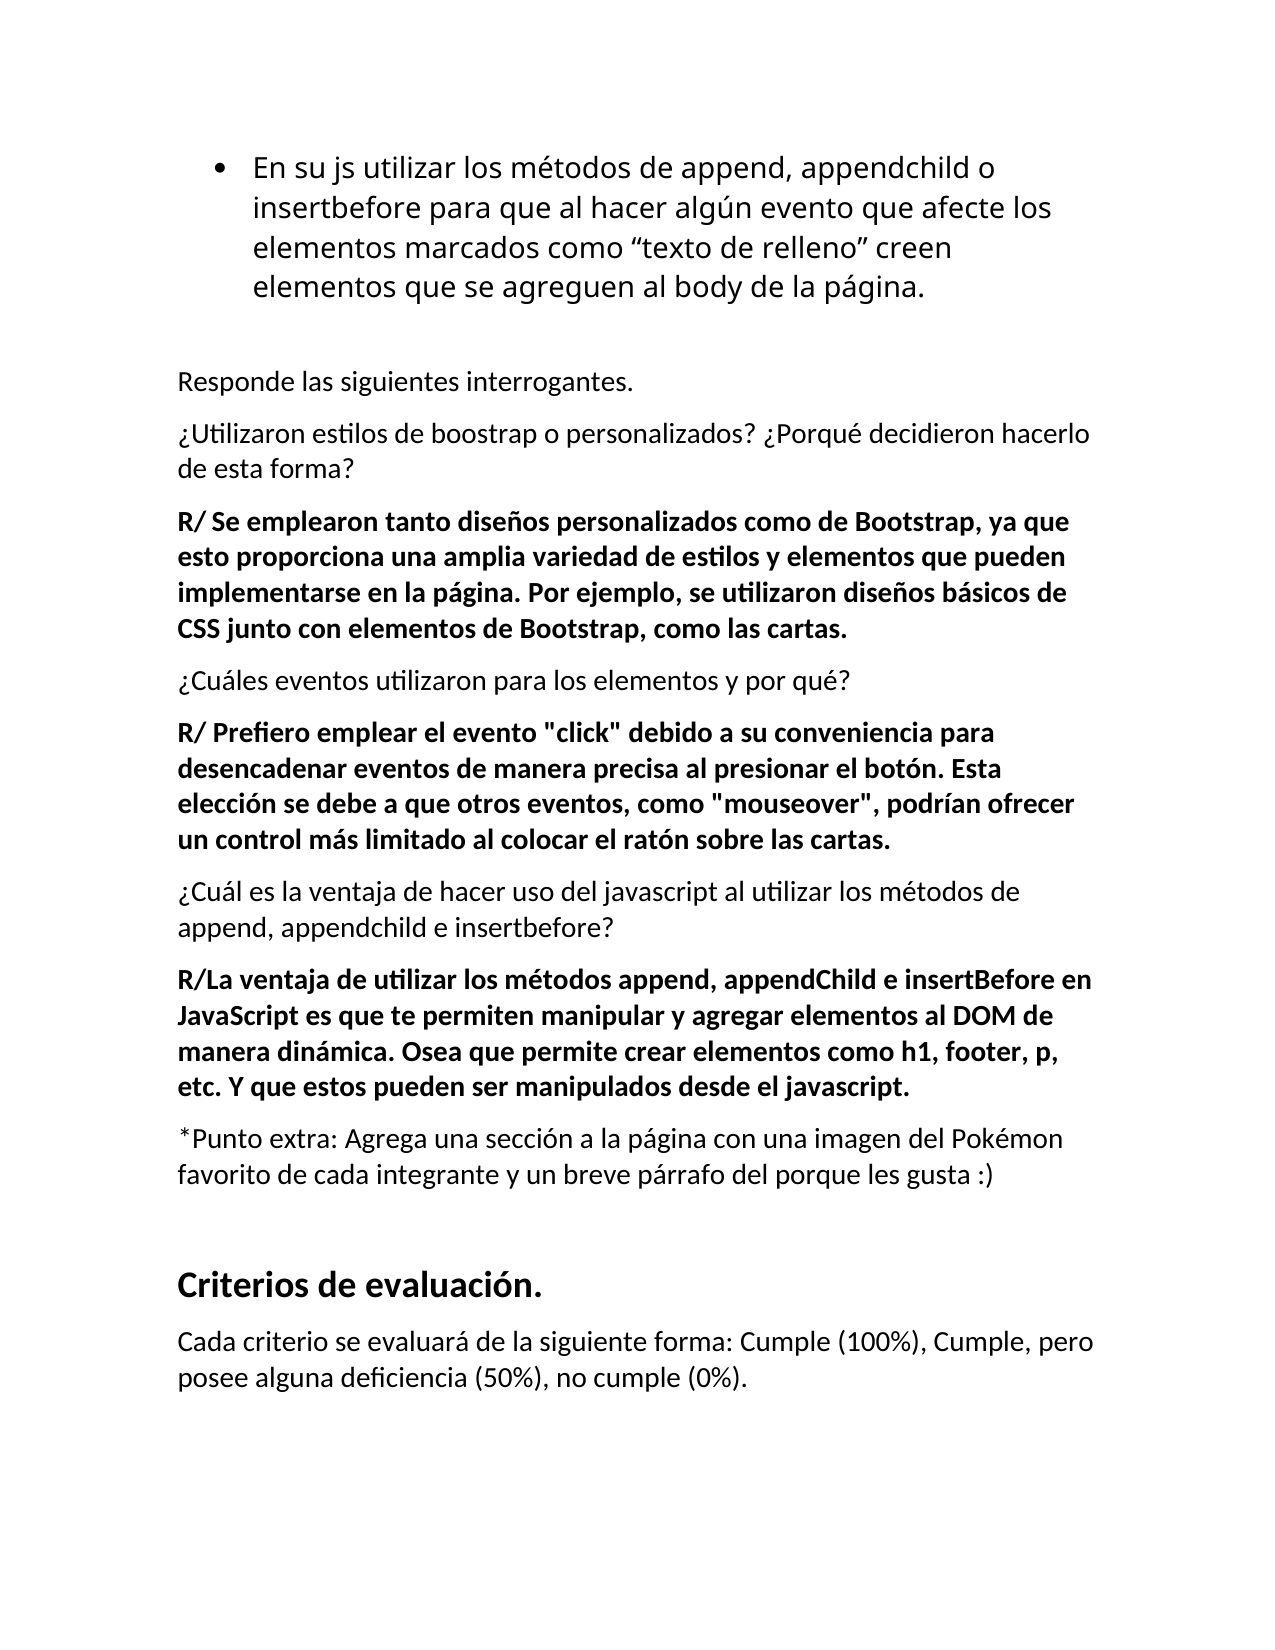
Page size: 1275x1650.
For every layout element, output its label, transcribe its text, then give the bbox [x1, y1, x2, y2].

text R/ Prefiero emplear el evento "click" debido a su conveniencia para desencadenar eventos de manera precisa al presionar el botón. Esta elección se debe a que otros eventos, como "mouseover", podrían ofrecer un control más limitado al colocar el ratón sobre las cartas. [177, 714, 1098, 857]
text *Punto extra: Agrega una sección a la página con una imagen del Pokémon favorito de cada integrante y un breve párrafo del porque les gusta :) [177, 1121, 1098, 1192]
text R/La ventaja de utilizar los métodos append, appendChild e insertBefore en JavaScript es que te permiten manipular y agregar elementos al DOM de manera dinámica. Osea que permite crear elementos como h1, footer, p, etc. Y que estos pueden ser manipulados desde el javascript. [177, 961, 1098, 1104]
text Cada criterio se evaluará de la siguiente forma: Cumple (100%), Cumple, pero posee alguna deficiencia (50%), no cumple (0%). [177, 1323, 1098, 1394]
text ¿Utilizaron estilos de boostrap o personalizados? ¿Porqué decidieron hacerlo de esta forma? [177, 415, 1098, 486]
text R/ Se emplearon tanto diseños personalizados como de Bootstrap, ya que esto proporciona una amplia variedad de estilos y elementos que pueden implementarse en la página. Por ejemplo, se utilizaron diseños básicos de CSS junto con elementos de Bootstrap, como las cartas. [177, 503, 1098, 645]
text Criterios de evaluación. [177, 1261, 1098, 1307]
text ¿Cuál es la ventaja de hacer uso del javascript al utilizar los métodos de append, appendchild e insertbefore? [177, 873, 1098, 945]
text Responde las siguientes interrogantes. [177, 363, 1098, 398]
list En su js utilizar los métodos de append, appendchild o insertbefore para que al hacer algún evento que afecte los elementos marcados como “texto de relleno” creen elementos que se agreguen al body de la página. [215, 148, 1098, 306]
text ¿Cuáles eventos utilizaron para los elementos y por qué? [177, 662, 1098, 698]
